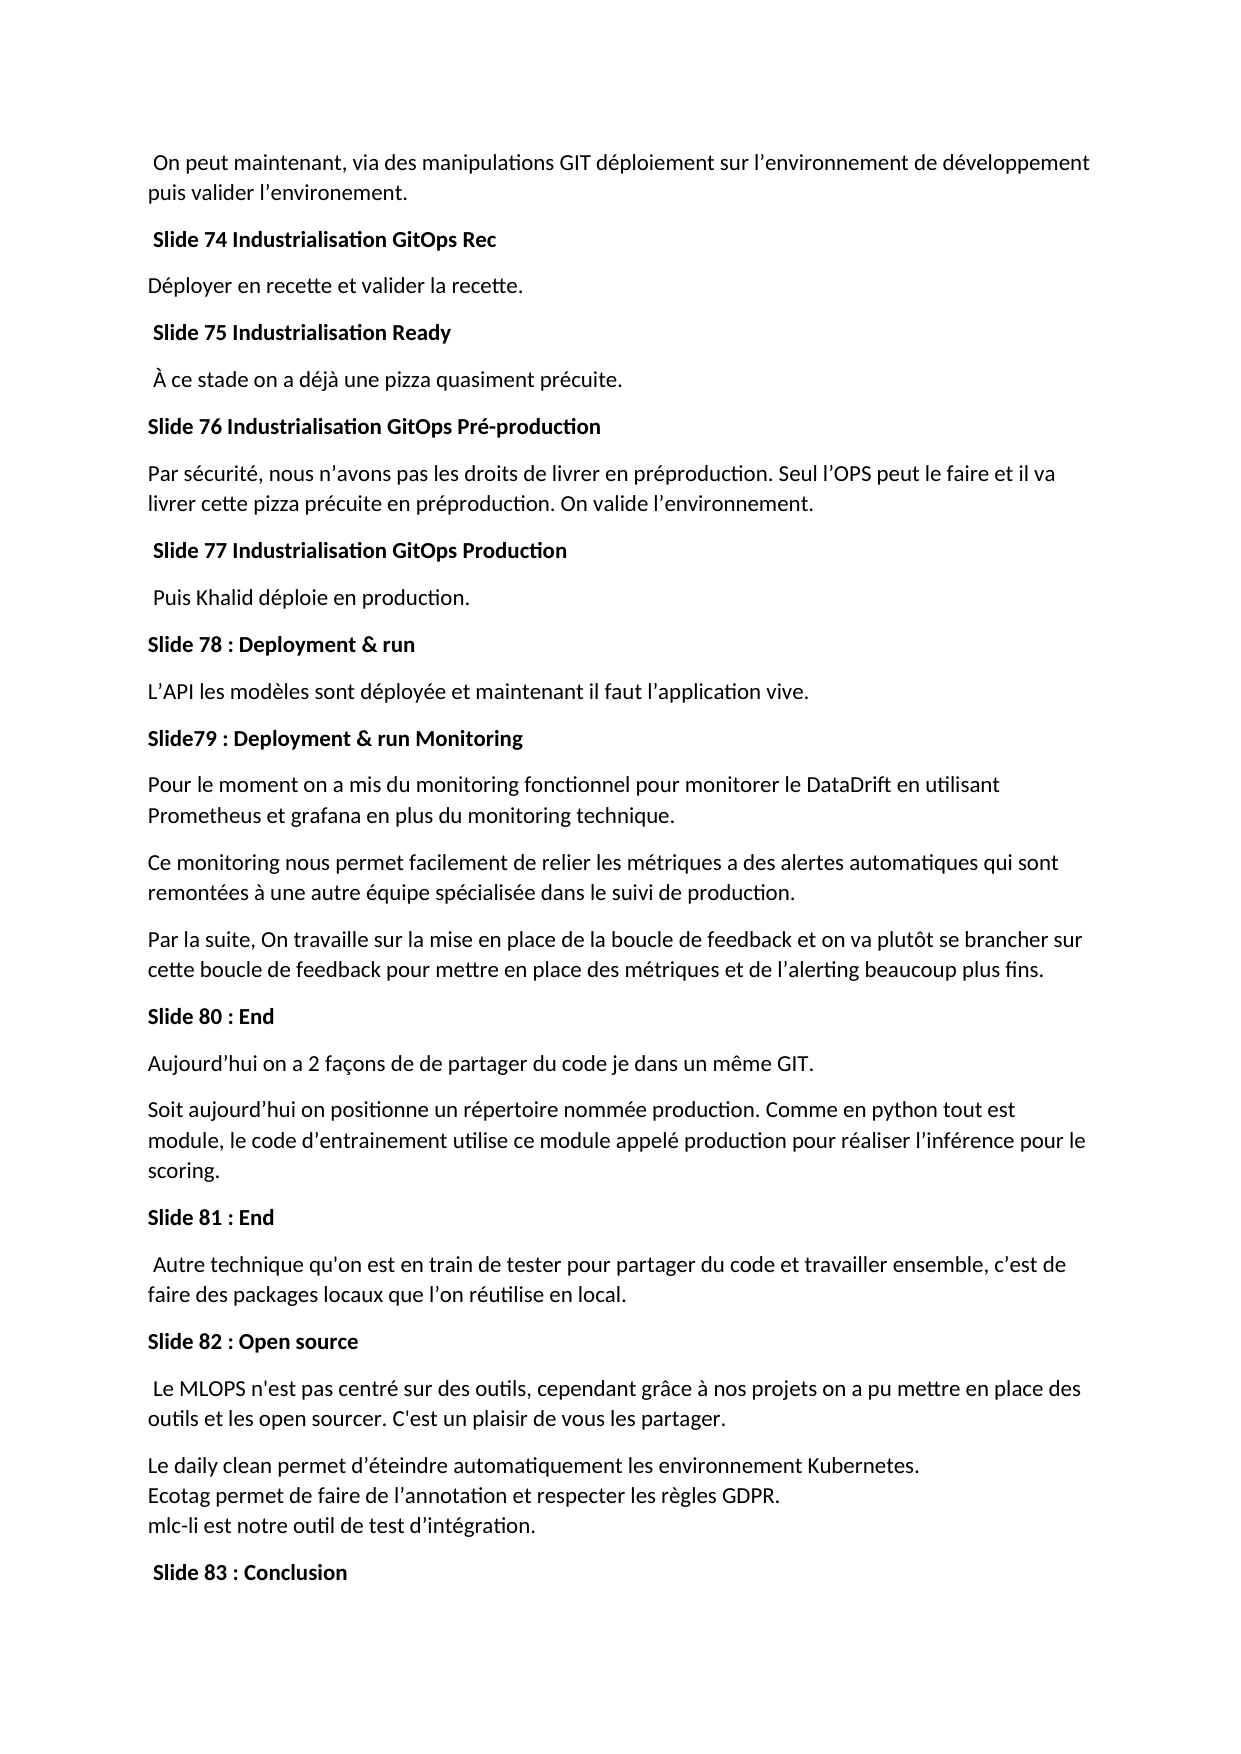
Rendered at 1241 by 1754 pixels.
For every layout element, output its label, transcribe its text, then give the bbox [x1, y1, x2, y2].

text Slide 74 Industrialisation GitOps Rec [148, 225, 1093, 253]
text Pour le moment on a mis du monitoring fonctionnel pour monitorer le DataDrift en utilisant Prometheus et grafana en plus du monitoring technique. [148, 771, 1093, 829]
text Slide 77 Industrialisation GitOps Production [148, 536, 1093, 564]
text Par sécurité, nous n’avons pas les droits de livrer en préproduction. Seul l’OPS peut le faire et il va livrer cette pizza précuite en préproduction. On valide l’environnement. [148, 459, 1093, 517]
text Slide 81 : End [148, 1203, 1093, 1231]
text Slide 76 Industrialisation GitOps Pré-production [148, 412, 1093, 440]
text Puis Khalid déploie en production. [148, 583, 1093, 611]
text Aujourd’hui on a 2 façons de de partager du code je dans un même GIT. [148, 1049, 1093, 1077]
text Ce monitoring nous permet facilement de relier les métriques a des alertes automatiques qui sont remontées à une autre équipe spécialisée dans le suivi de production. [148, 848, 1093, 906]
text L’API les modèles sont déployée et maintenant il faut l’application vive. [148, 677, 1093, 705]
text Slide 83 : Conclusion [148, 1558, 1093, 1586]
text Slide 75 Industrialisation Ready [148, 318, 1093, 346]
text Slide 80 : End [148, 1002, 1093, 1030]
text Déployer en recette et valider la recette. [148, 272, 1093, 299]
text Le daily clean permet d’éteindre automatiquement les environnement Kubernetes. Ecotag permet de faire de l’annotation et respecter les règles GDPR. mlc-li est notre outil de test d’intégration. [148, 1451, 1093, 1539]
text Slide79 : Deployment & run Monitoring [148, 724, 1093, 752]
text Soit aujourd’hui on positionne un répertoire nommée production. Comme en python tout est module, le code d’entrainement utilise ce module appelé production pour réaliser l’inférence pour le scoring. [148, 1096, 1093, 1184]
text À ce stade on a déjà une pizza quasiment précuite. [148, 365, 1093, 393]
text Slide 82 : Open source [148, 1327, 1093, 1355]
text Par la suite, On travaille sur la mise en place de la boucle de feedback et on va plutôt se brancher sur cette boucle de feedback pour mettre en place des métriques et de l’alerting beaucoup plus fins. [148, 925, 1093, 983]
text Le MLOPS n'est pas centré sur des outils, cependant grâce à nos projets on a pu mettre en place des outils et les open sourcer. C'est un plaisir de vous les partager. [148, 1374, 1093, 1432]
text On peut maintenant, via des manipulations GIT déploiement sur l’environnement de développement puis valider l’environement. [148, 148, 1093, 206]
text Slide 78 : Deployment & run [148, 630, 1093, 658]
text Autre technique qu'on est en train de tester pour partager du code et travailler ensemble, c’est de faire des packages locaux que l’on réutilise en local. [148, 1250, 1093, 1308]
